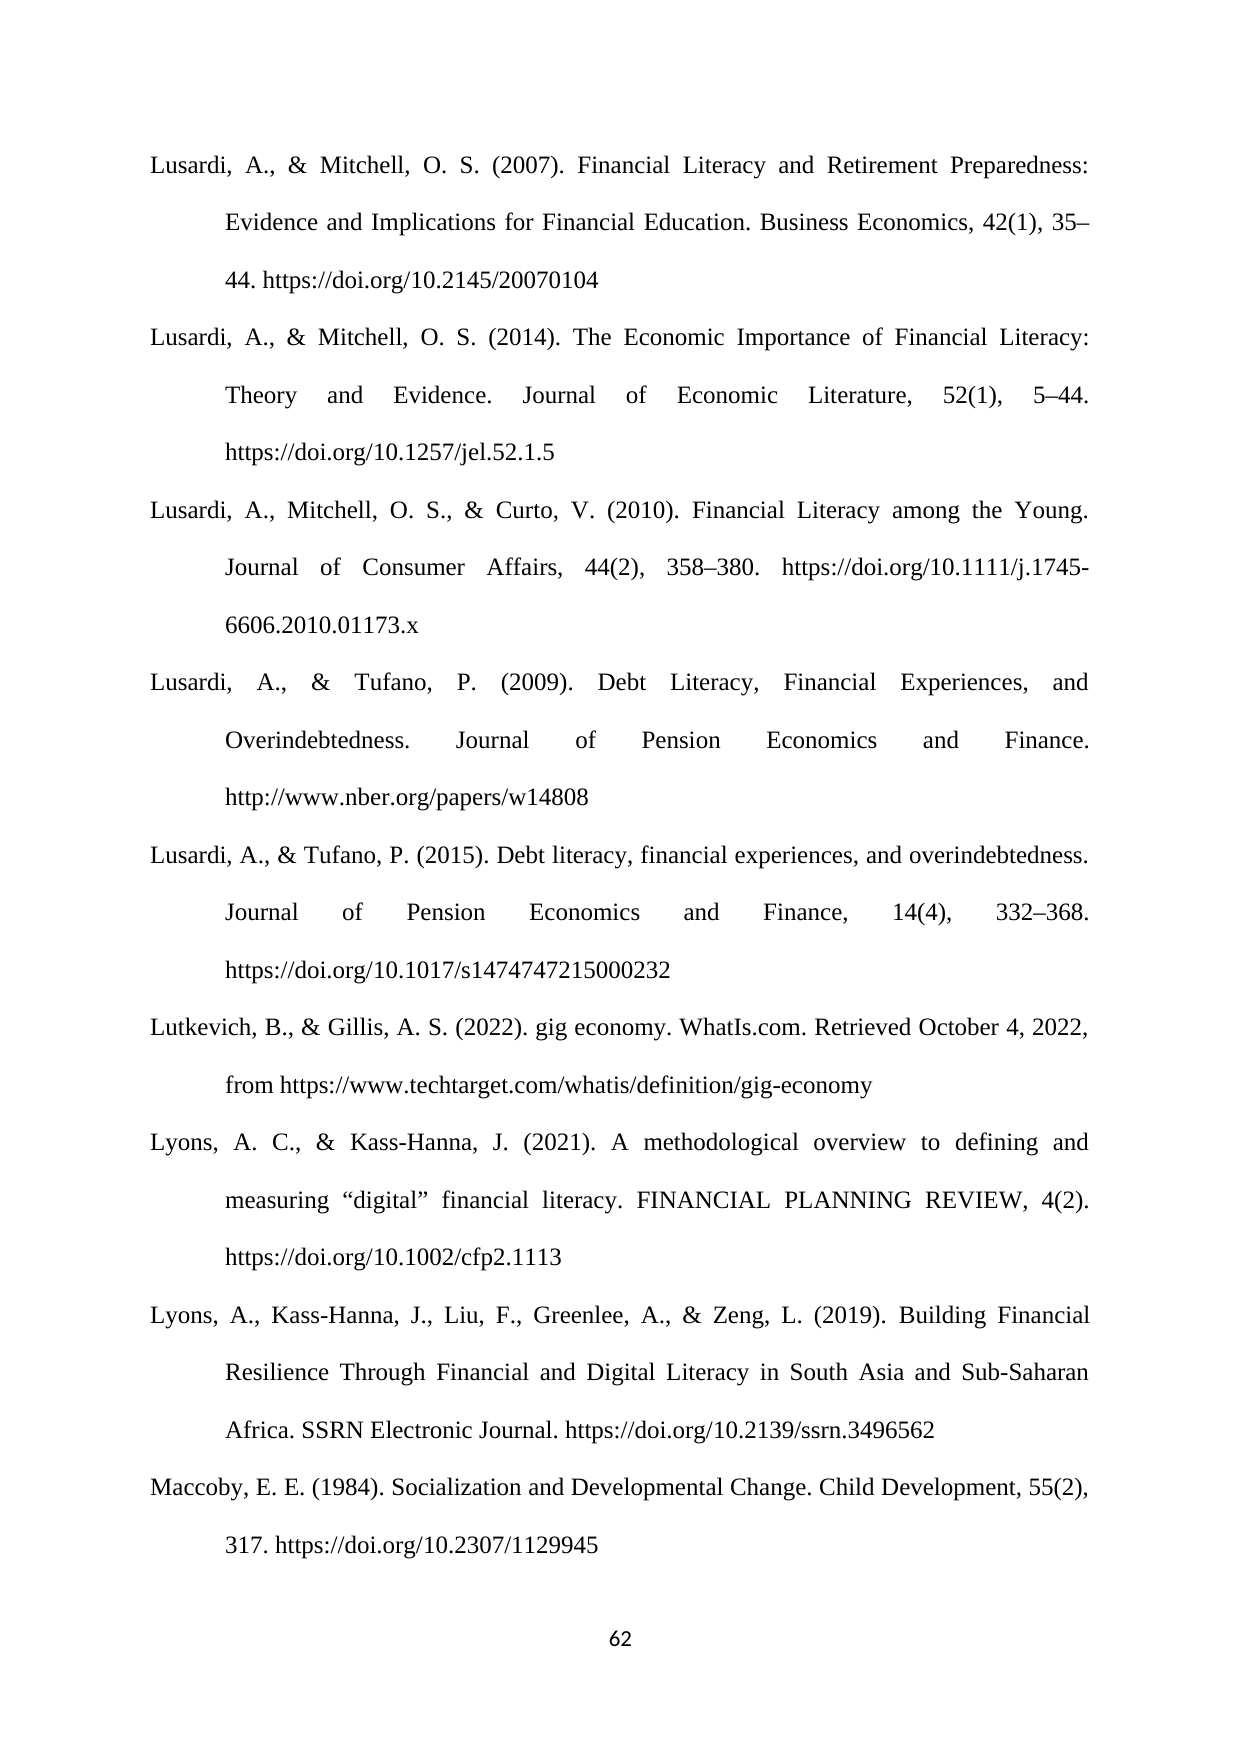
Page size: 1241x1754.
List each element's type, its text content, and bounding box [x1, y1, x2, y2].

text Lyons, A., Kass-Hanna, J., Liu, F., Greenlee, A., & Zeng, L. (2019). Building Financial Resilience Through Financial and Digital Literacy in South Asia and Sub-Saharan Africa. SSRN Electronic Journal. https://doi.org/10.2139/ssrn.3496562 [150, 1300, 1090, 1444]
text Lusardi, A., & Tufano, P. (2009). Debt Literacy, Financial Experiences, and Overindebtedness. Journal of Pension Economics and Finance. http://www.nber.org/papers/w14808 [150, 667, 1090, 811]
text Lusardi, A., & Tufano, P. (2015). Debt literacy, financial experiences, and overindebtedness. Journal of Pension Economics and Finance, 14(4), 332–368. https://doi.org/10.1017/s1474747215000232 [150, 840, 1090, 984]
text Lusardi, A., & Mitchell, O. S. (2014). The Economic Importance of Financial Literacy: Theory and Evidence. Journal of Economic Literature, 52(1), 5–44. https://doi.org/10.1257/jel.52.1.5 [150, 322, 1090, 466]
text Lusardi, A., Mitchell, O. S., & Curto, V. (2010). Financial Literacy among the Young. Journal of Consumer Affairs, 44(2), 358–380. https://doi.org/10.1111/j.1745-6606.2010.01173.x [150, 495, 1090, 639]
text Maccoby, E. E. (1984). Socialization and Developmental Change. Child Development, 55(2), 317. https://doi.org/10.2307/1129945 [150, 1472, 1090, 1559]
text Lusardi, A., & Mitchell, O. S. (2007). Financial Literacy and Retirement Preparedness: Evidence and Implications for Financial Education. Business Economics, 42(1), 35–44. https://doi.org/10.2145/20070104 [150, 150, 1090, 294]
text Lutkevich, B., & Gillis, A. S. (2022). gig economy. WhatIs.com. Retrieved October 4, 2022, from https://www.techtarget.com/whatis/definition/gig-economy [150, 1012, 1090, 1099]
text Lyons, A. C., & Kass‐Hanna, J. (2021). A methodological overview to defining and measuring “digital” financial literacy. FINANCIAL PLANNING REVIEW, 4(2). https://doi.org/10.1002/cfp2.1113 [150, 1127, 1090, 1271]
